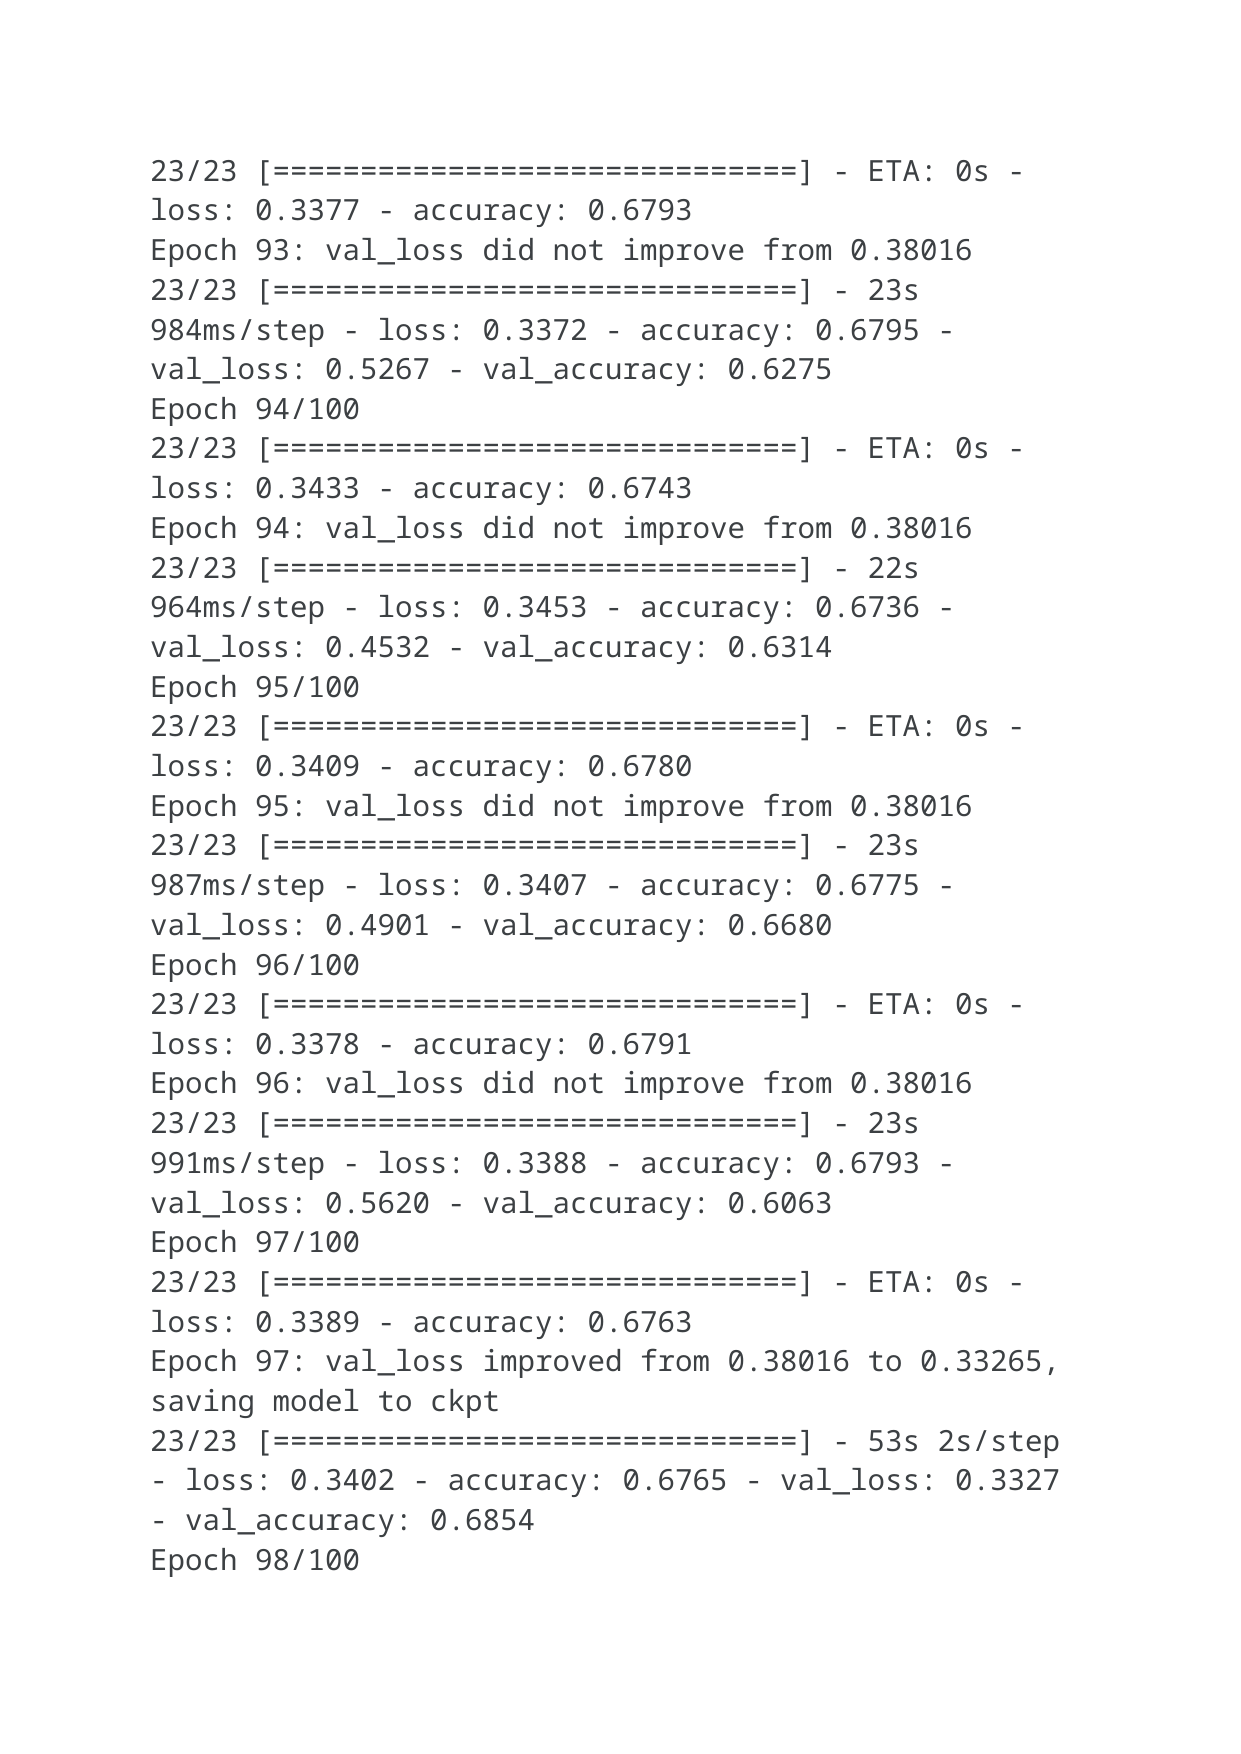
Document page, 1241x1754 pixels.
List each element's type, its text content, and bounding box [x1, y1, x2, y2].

text 23/23 [==============================] - 22s 964ms/step - loss: 0.3453 - accuracy: 0.6736 - val_loss: 0.4532 - val_accuracy: 0.6314 [150, 547, 1090, 666]
text Epoch 94: val_loss did not improve from 0.38016 [150, 507, 1090, 547]
text 23/23 [==============================] - 23s 987ms/step - loss: 0.3407 - accuracy: 0.6775 - val_loss: 0.4901 - val_accuracy: 0.6680 [150, 825, 1090, 944]
text Epoch 96: val_loss did not improve from 0.38016 [150, 1063, 1090, 1102]
text Epoch 94/100 [150, 388, 1090, 428]
text 23/23 [==============================] - ETA: 0s - loss: 0.3409 - accuracy: 0.6780 [150, 706, 1090, 785]
text Epoch 93: val_loss did not improve from 0.38016 [150, 229, 1090, 269]
text Epoch 98/100 [150, 1539, 1090, 1579]
text Epoch 95: val_loss did not improve from 0.38016 [150, 785, 1090, 825]
text 23/23 [==============================] - ETA: 0s - loss: 0.3378 - accuracy: 0.6791 [150, 983, 1090, 1063]
text 23/23 [==============================] - ETA: 0s - loss: 0.3389 - accuracy: 0.6763 [150, 1261, 1090, 1341]
text Epoch 95/100 [150, 666, 1090, 706]
text 23/23 [==============================] - ETA: 0s - loss: 0.3377 - accuracy: 0.6793 [150, 150, 1090, 229]
text Epoch 97/100 [150, 1222, 1090, 1261]
text 23/23 [==============================] - 23s 991ms/step - loss: 0.3388 - accuracy: 0.6793 - val_loss: 0.5620 - val_accuracy: 0.6063 [150, 1102, 1090, 1222]
text 23/23 [==============================] - 53s 2s/step - loss: 0.3402 - accuracy: 0.6765 - val_loss: 0.3327 - val_accuracy: 0.6854 [150, 1420, 1090, 1539]
text Epoch 96/100 [150, 944, 1090, 983]
text 23/23 [==============================] - 23s 984ms/step - loss: 0.3372 - accuracy: 0.6795 - val_loss: 0.5267 - val_accuracy: 0.6275 [150, 269, 1090, 388]
text Epoch 97: val_loss improved from 0.38016 to 0.33265, saving model to ckpt [150, 1341, 1090, 1420]
text 23/23 [==============================] - ETA: 0s - loss: 0.3433 - accuracy: 0.6743 [150, 428, 1090, 507]
